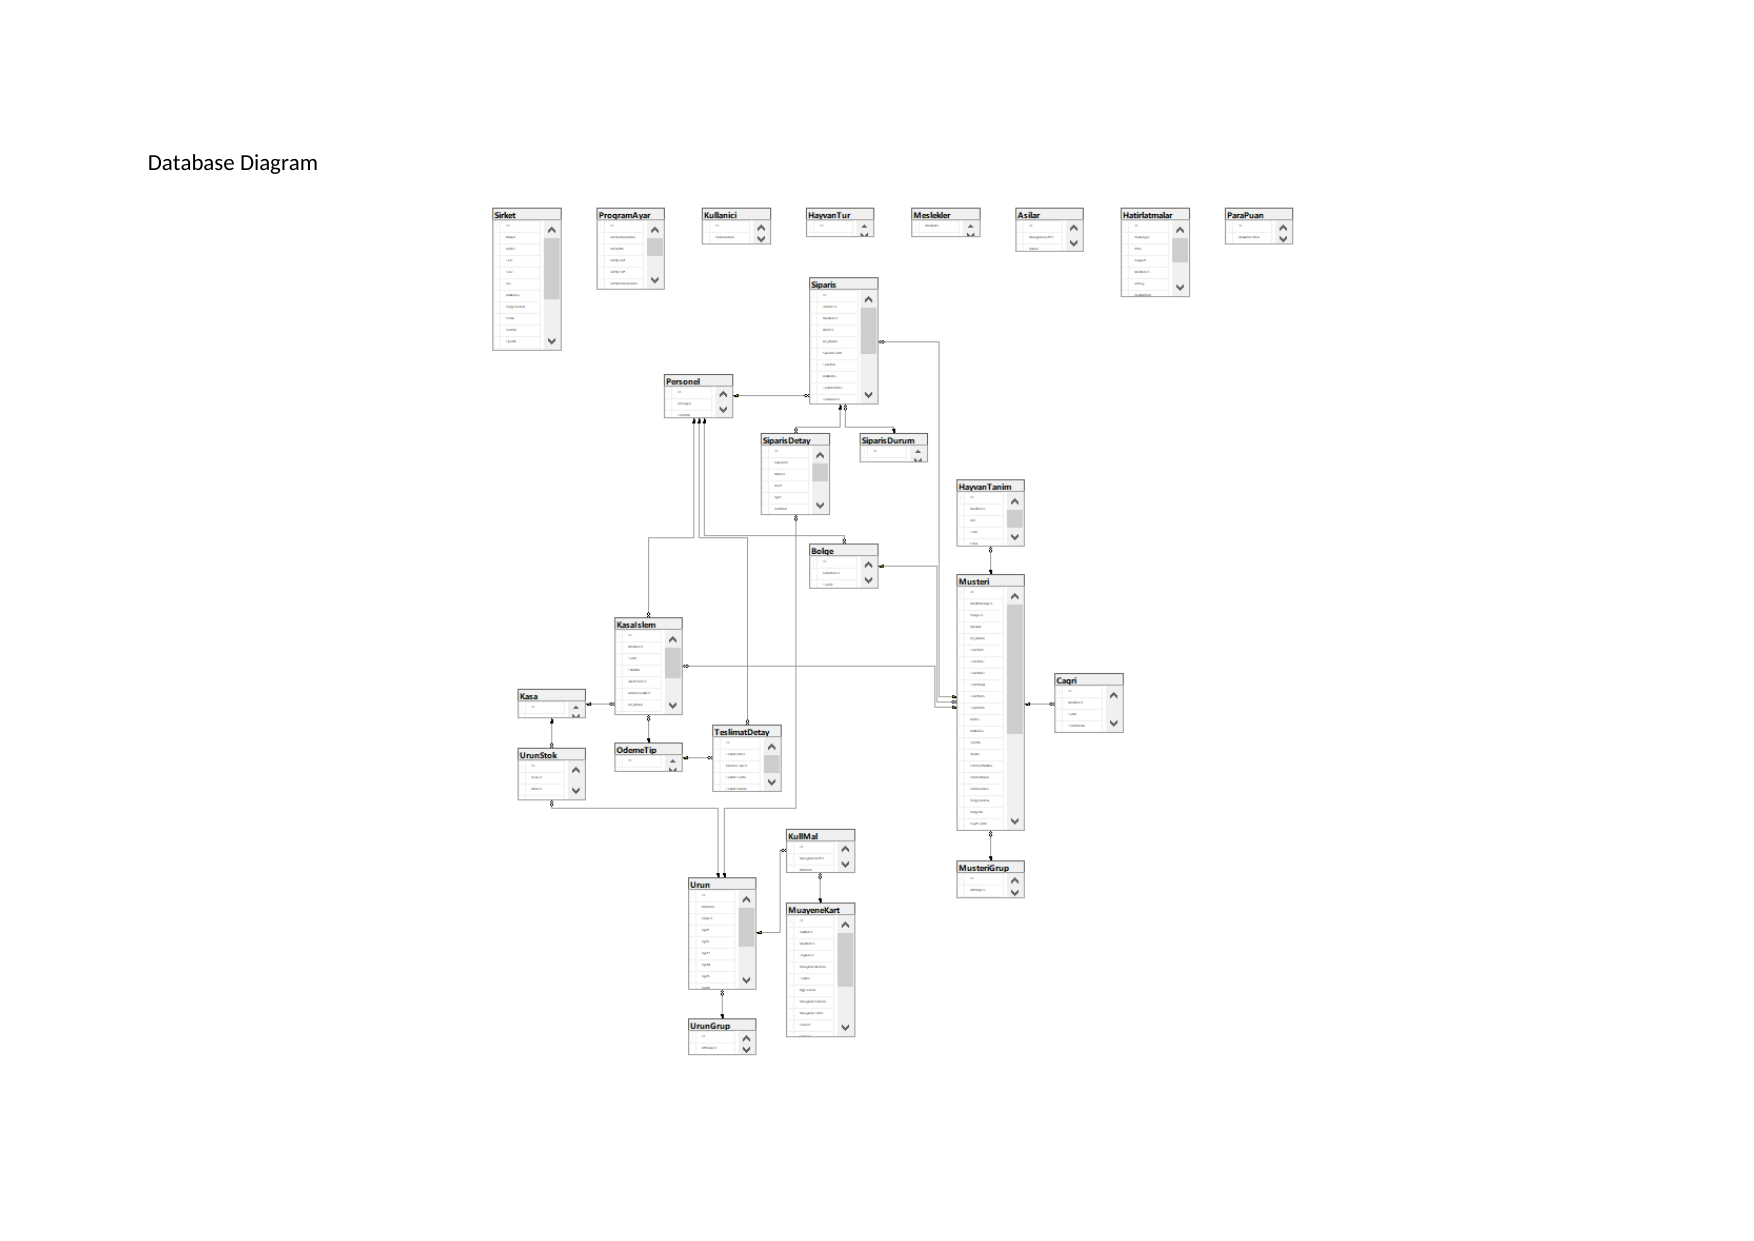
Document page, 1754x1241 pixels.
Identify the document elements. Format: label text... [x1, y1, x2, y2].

text Database Diagram [148, 148, 1606, 176]
picture [426, 194, 1328, 1091]
